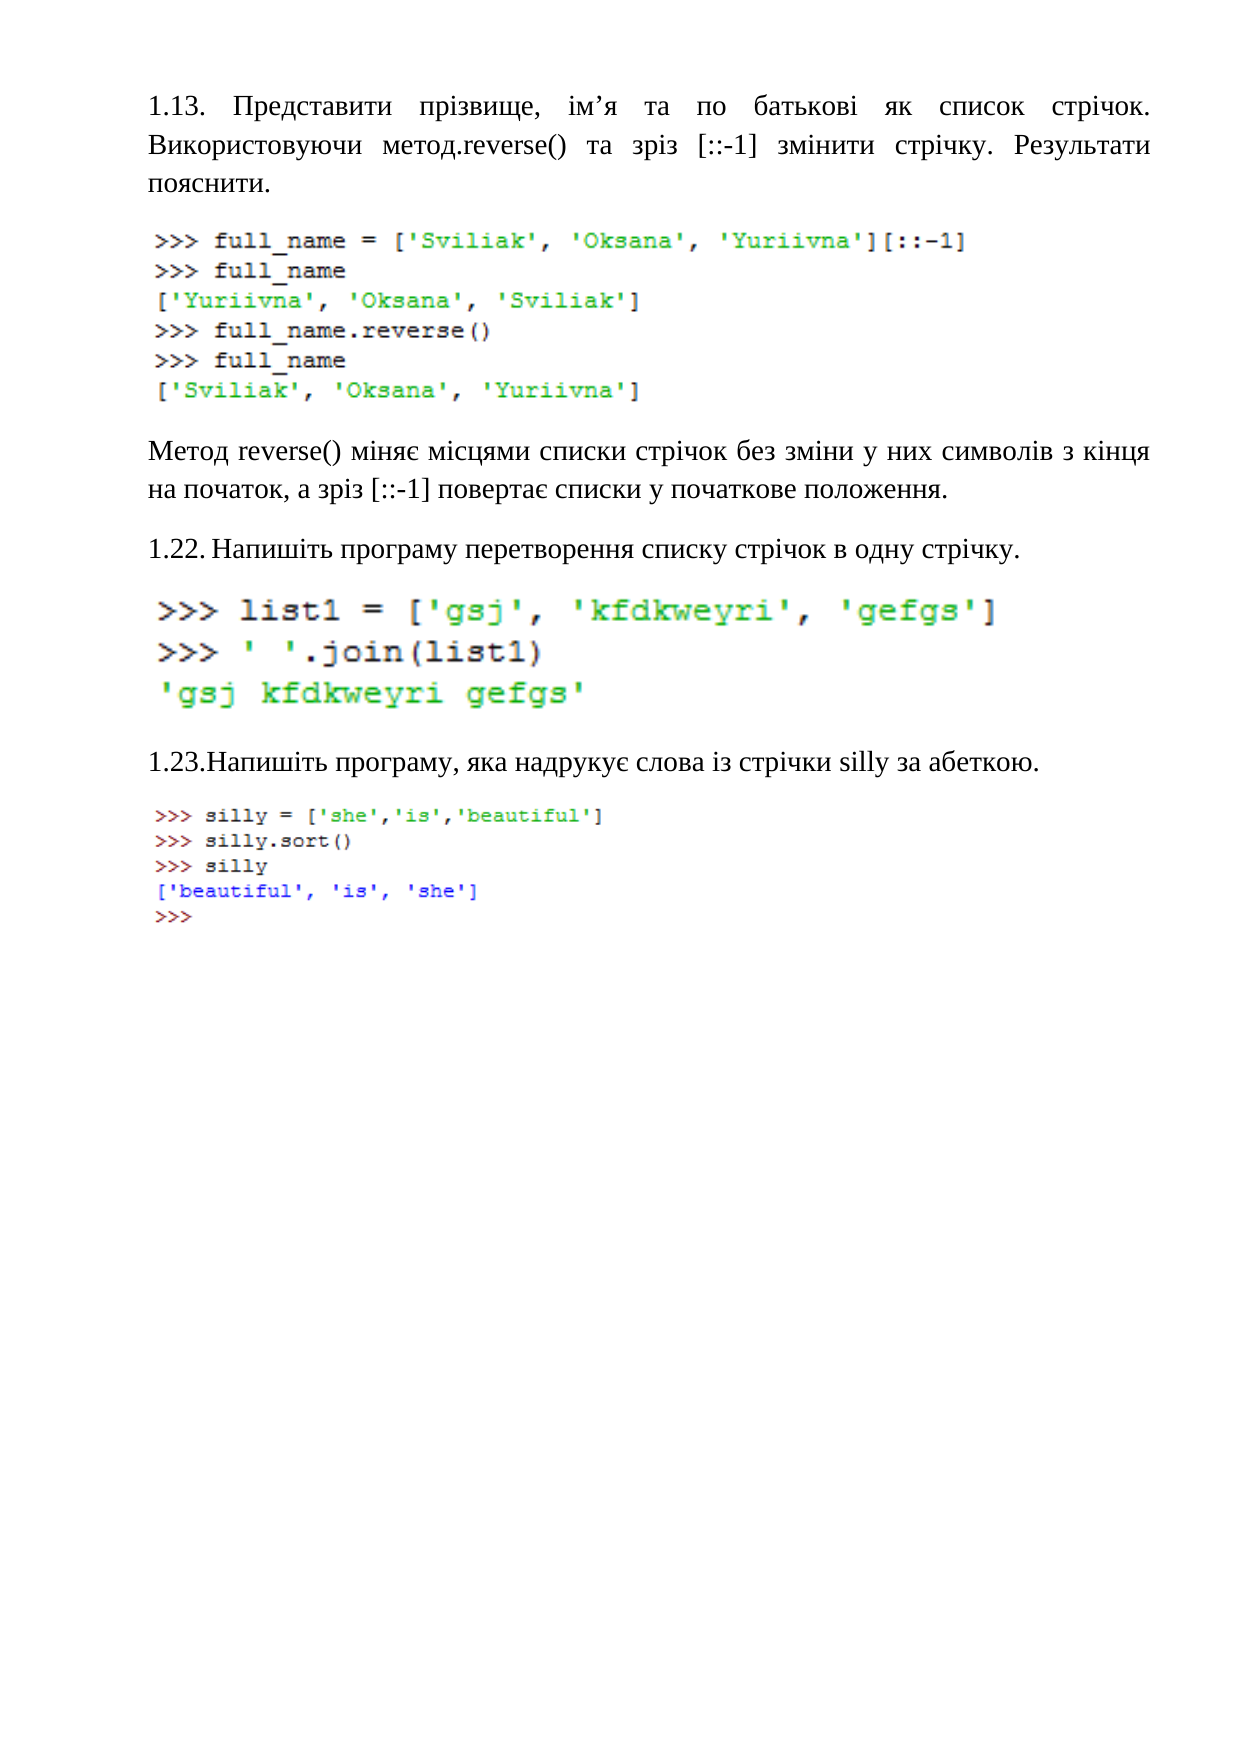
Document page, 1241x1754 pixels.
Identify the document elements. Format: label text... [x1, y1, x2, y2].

text Метод reverse() міняє місцями списки стрічок без зміни у них символів з кінця на початок, а зріз [::-1] повертає списки у початкове положення. [148, 433, 1152, 505]
text 1.22. Напишіть програму перетворення списку стрічок в одну стрічку. [148, 531, 1152, 564]
text 1.13. Представити прізвище, ім’я та по батькові як список стрічок. Використовуючи метод.reverse() та зріз [::-1] змінити стрічку. Результати пояснити. [148, 88, 1152, 199]
picture [147, 803, 665, 946]
picture [147, 590, 1030, 719]
text 1.23.Напишіть програму, яка надрукує слова із стрічки silly за абеткою. [148, 744, 1152, 777]
picture [147, 225, 1010, 409]
